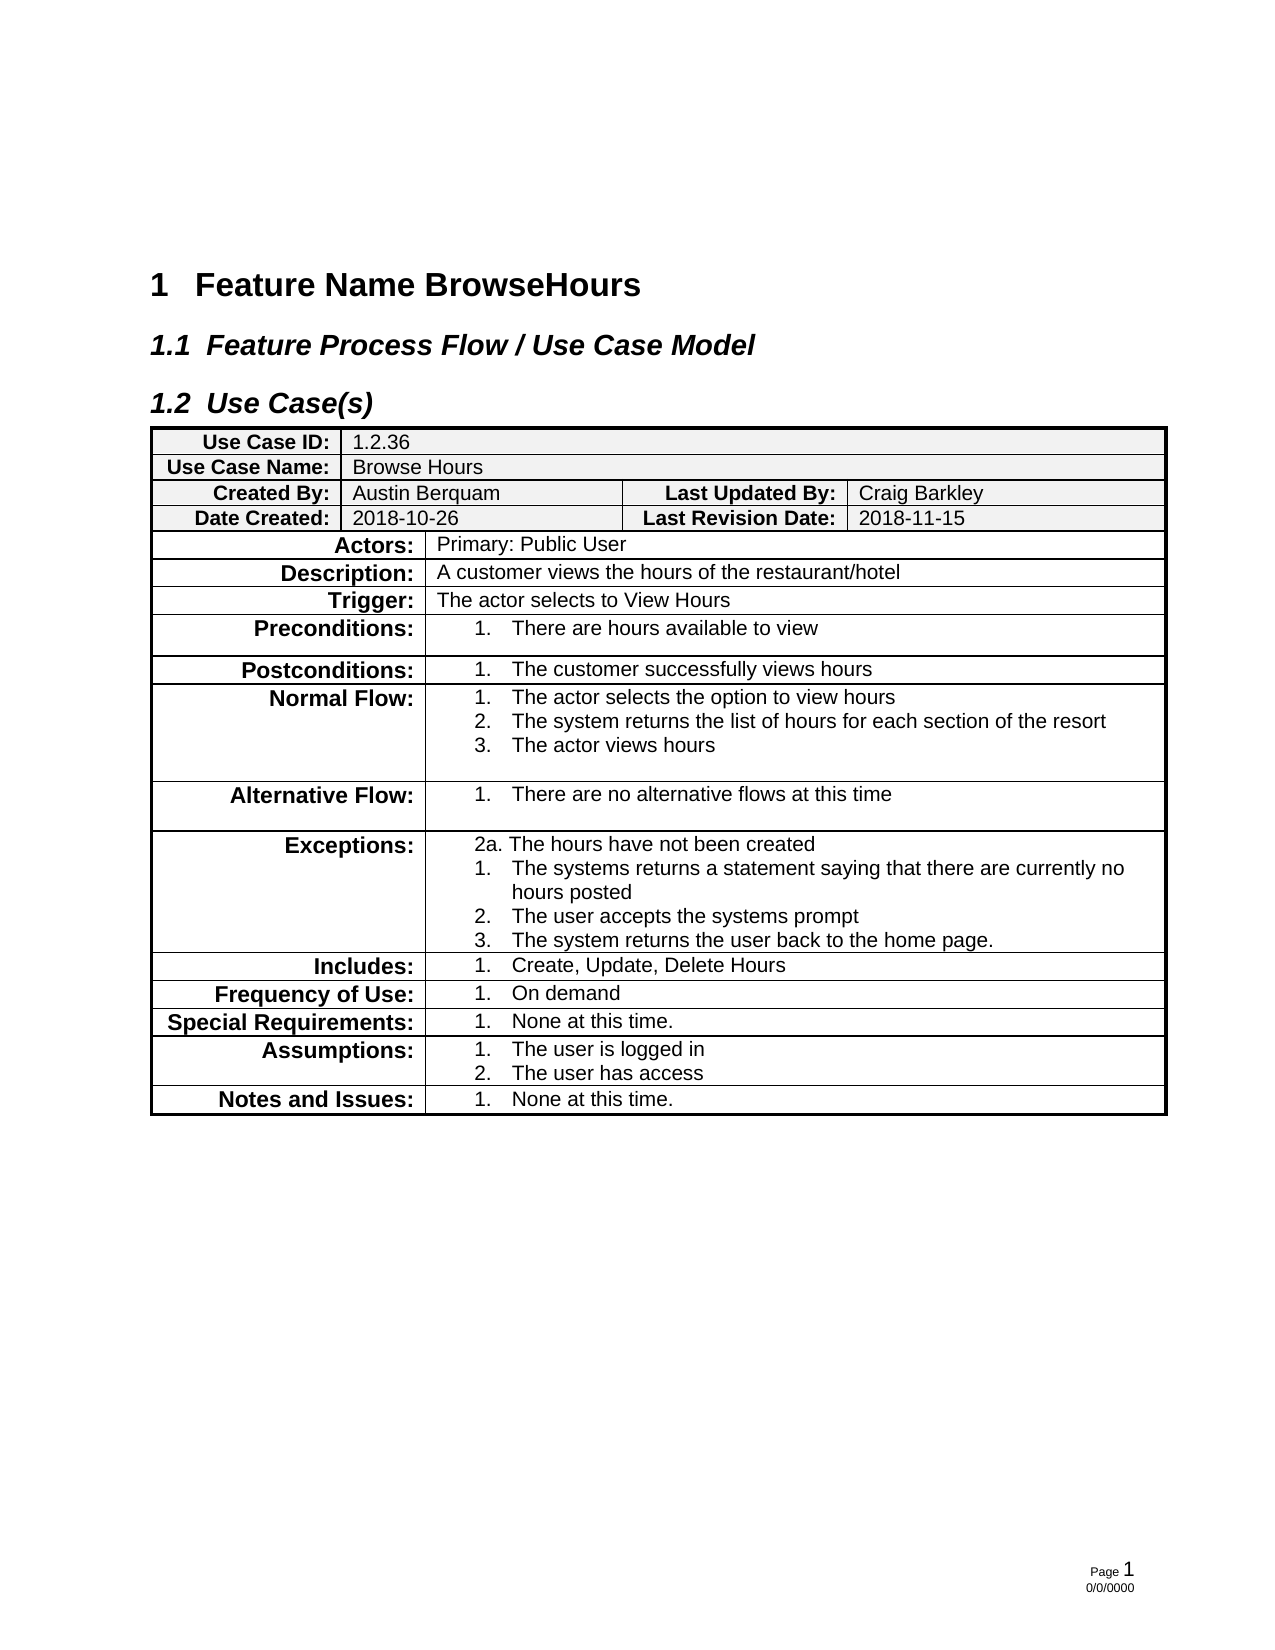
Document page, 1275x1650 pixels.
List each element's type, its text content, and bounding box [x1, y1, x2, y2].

table_cell Primary: Public User [426, 532, 1164, 558]
table_cell None at this time. [426, 1009, 1164, 1035]
subtitle Feature Process Flow / Use Case Model [150, 328, 1134, 362]
subtitle Feature Name BrowseHours [150, 264, 1134, 303]
table_cell Description: [153, 560, 425, 586]
table_cell The user is logged in The user has access [426, 1037, 1164, 1085]
table_cell Created By: [153, 481, 340, 504]
table_cell Use Case Name: [153, 455, 340, 479]
table_cell 2018-10-26 [342, 506, 622, 530]
table_cell Alternative Flow: [153, 782, 425, 830]
table_cell Last Revision Date: [623, 506, 847, 530]
table_cell Actors: [153, 532, 425, 558]
table_cell Create, Update, Delete Hours [426, 953, 1164, 979]
table_cell Includes: [153, 953, 425, 979]
table_cell The actor selects to View Hours [426, 587, 1164, 614]
table_header Use Case ID: [153, 430, 340, 453]
table_cell Special Requirements: [153, 1009, 425, 1035]
table_cell Preconditions: [153, 615, 425, 655]
table_cell Austin Berquam [342, 481, 622, 504]
table_cell 2a. The hours have not been created The systems returns a statement saying that there are currently no hours posted The user accepts the systems prompt The system returns the user back to the home page. [426, 832, 1164, 952]
table_cell Trigger: [153, 587, 425, 614]
table_cell There are no alternative flows at this time [426, 782, 1164, 830]
table_cell None at this time. [426, 1086, 1164, 1113]
table_cell Exceptions: [153, 832, 425, 952]
table_cell Postconditions: [153, 657, 425, 683]
table_cell Assumptions: [153, 1037, 425, 1085]
table_cell Craig Barkley [848, 481, 1164, 504]
table_cell Notes and Issues: [153, 1086, 425, 1113]
table_cell The customer successfully views hours [426, 657, 1164, 683]
table_cell Browse Hours [342, 455, 1164, 479]
table_cell Date Created: [153, 506, 340, 530]
subtitle Use Case(s) [150, 387, 1134, 420]
table_cell Last Updated By: [623, 481, 847, 504]
table_cell There are hours available to view [426, 615, 1164, 655]
table_header 1.2.36 [342, 430, 1164, 453]
table_cell 2018-11-15 [848, 506, 1164, 530]
table_cell Normal Flow: [153, 685, 425, 781]
table_cell Frequency of Use: [153, 981, 425, 1007]
table_cell On demand [426, 981, 1164, 1007]
table_cell The actor selects the option to view hours The system returns the list of hours for each section of the resort The actor views hours [426, 685, 1164, 781]
table_cell A customer views the hours of the restaurant/hotel [426, 560, 1164, 586]
